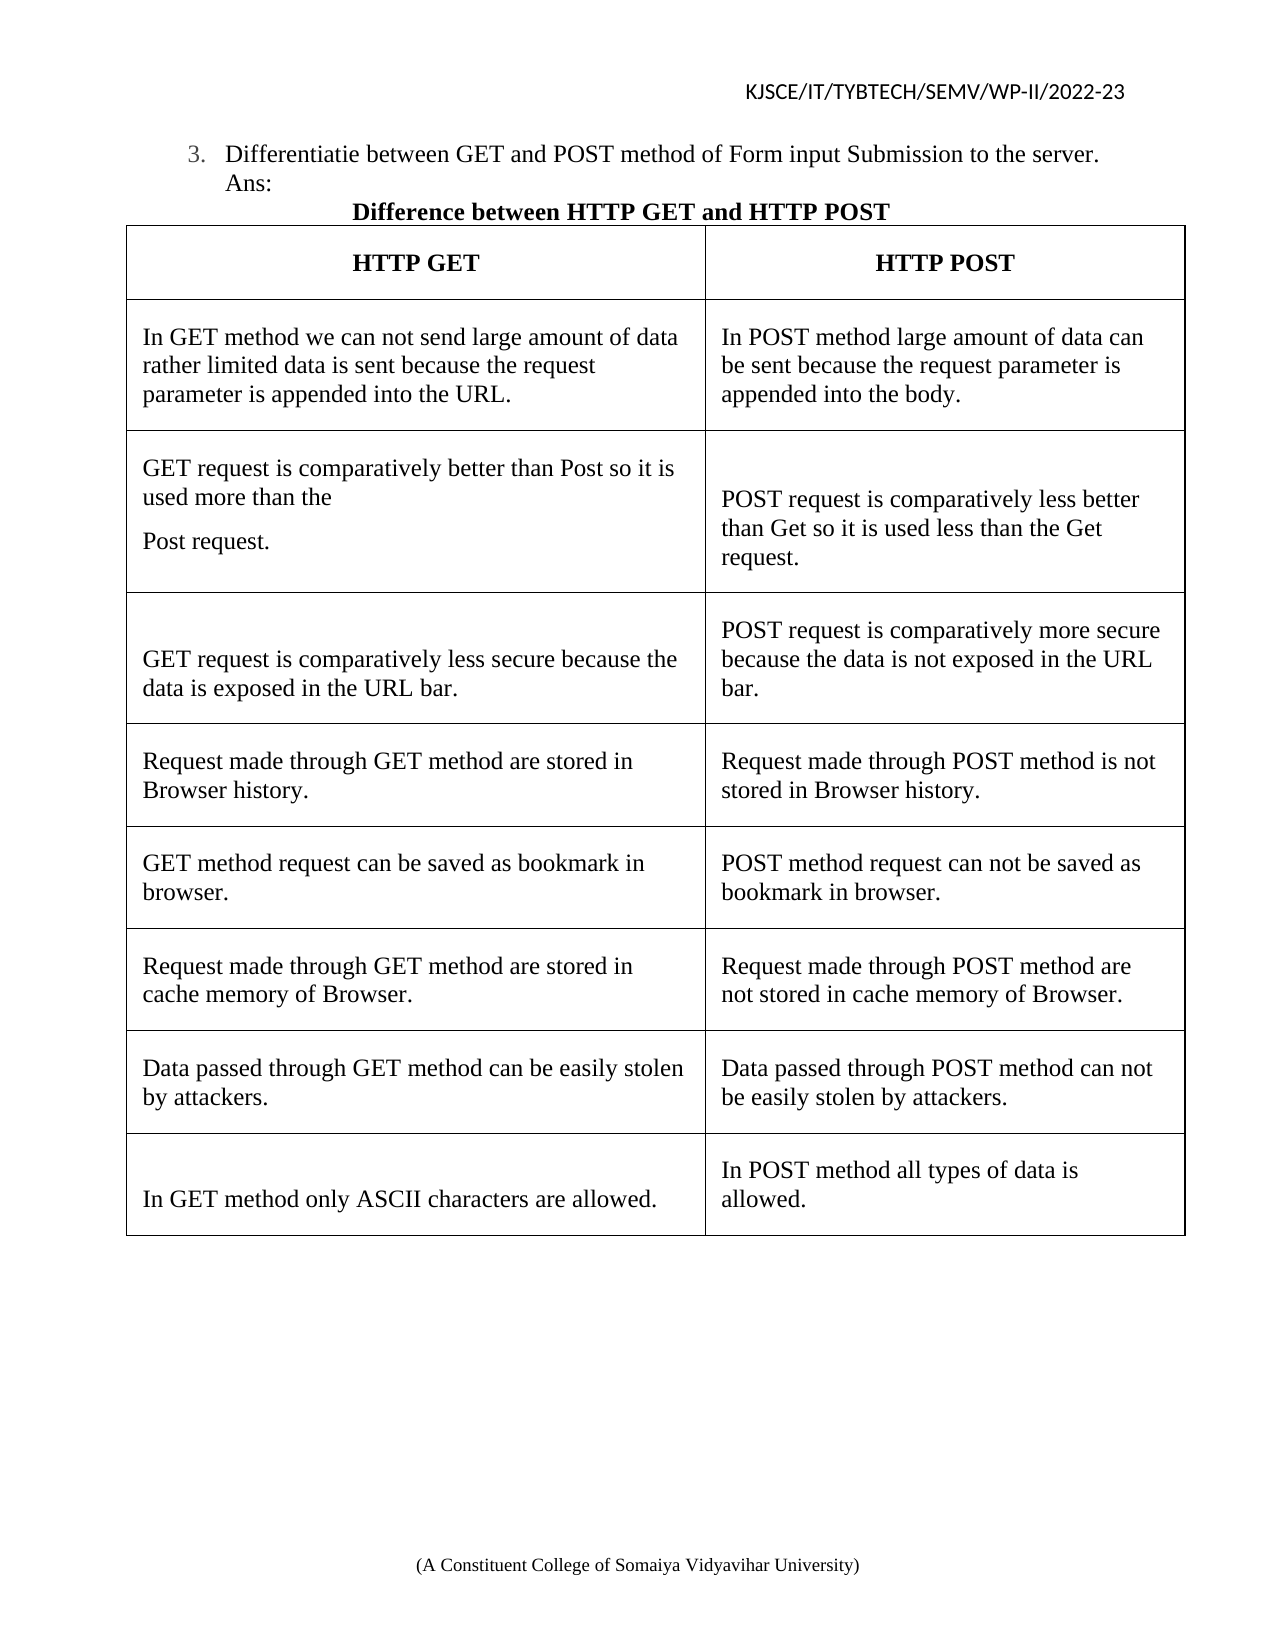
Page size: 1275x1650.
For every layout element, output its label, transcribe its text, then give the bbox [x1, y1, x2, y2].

table_cell Request made through POST method is not stored in Browser history. [706, 724, 1184, 826]
table_cell In GET method only ASCII characters are allowed. [127, 1134, 705, 1235]
table_cell In GET method we can not send large amount of data rather limited data is sent because the request parameter is appended into the URL. [127, 300, 705, 430]
table_cell GET request is comparatively less secure because the data is exposed in the URL bar. [127, 593, 705, 723]
list Ans: [225, 168, 1154, 197]
table_cell POST request is comparatively more secure because the data is not exposed in the URL bar. [706, 593, 1184, 723]
list Differentiatie between GET and POST method of Form input Submission to the server. [187, 139, 1154, 168]
table_cell Request made through GET method are stored in Browser history. [127, 724, 705, 826]
table_cell In POST method large amount of data can be sent because the request parameter is appended into the body. [706, 300, 1184, 430]
table_cell GET request is comparatively better than Post so it is used more than the Post request. [127, 431, 705, 592]
text Difference between HTTP GET and HTTP POST [277, 197, 1154, 225]
table_cell Request made through GET method are stored in cache memory of Browser. [127, 929, 705, 1030]
table_cell POST request is comparatively less better than Get so it is used less than the Get request. [706, 431, 1184, 592]
table_header HTTP GET [127, 226, 705, 299]
table_cell GET method request can be saved as bookmark in browser. [127, 827, 705, 928]
table_cell Request made through POST method are not stored in cache memory of Browser. [706, 929, 1184, 1030]
table_cell Data passed through POST method can not be easily stolen by attackers. [706, 1031, 1184, 1132]
table_cell Data passed through GET method can be easily stolen by attackers. [127, 1031, 705, 1132]
table_header HTTP POST [706, 226, 1184, 299]
table_cell POST method request can not be saved as bookmark in browser. [706, 827, 1184, 928]
table_cell In POST method all types of data is allowed. [706, 1134, 1184, 1235]
